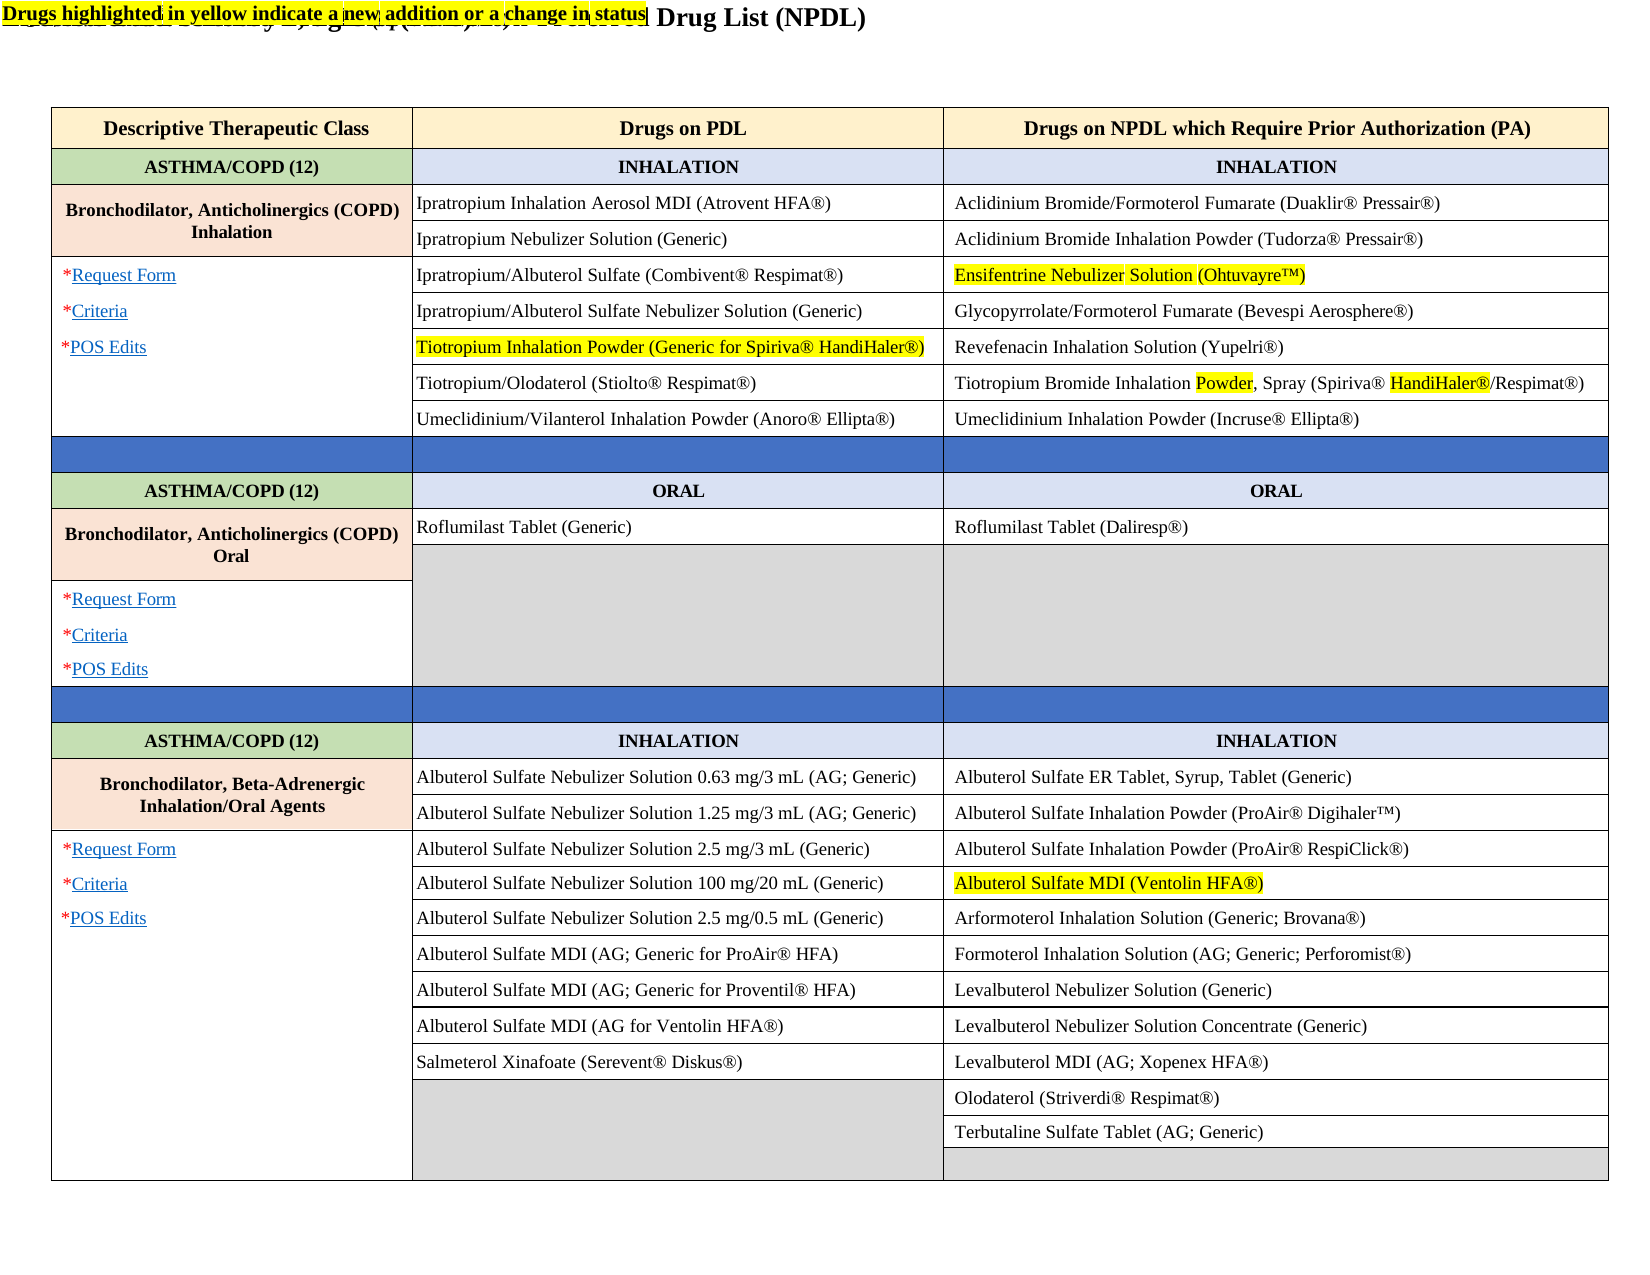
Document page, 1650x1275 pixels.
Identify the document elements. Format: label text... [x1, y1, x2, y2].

table_cell Tiotropium Bromide Inhalation Powder, Spray (Spiriva® HandiHaler®/Respimat®) [944, 365, 1608, 400]
table_cell Ipratropium Nebulizer Solution (Generic) [413, 221, 943, 256]
table_cell Ipratropium/Albuterol Sulfate Nebulizer Solution (Generic) [413, 293, 943, 328]
table_cell Albuterol Sulfate ER Tablet, Syrup, Tablet (Generic) [944, 759, 1608, 794]
table_cell Levalbuterol Nebulizer Solution Concentrate (Generic) [944, 1008, 1608, 1043]
table_cell [52, 437, 412, 472]
table_cell Ipratropium Inhalation Aerosol MDI (Atrovent HFA®) [413, 185, 943, 220]
table_cell *Request Form [52, 257, 412, 292]
table_cell Albuterol Sulfate Nebulizer Solution 1.25 mg/3 mL (AG; Generic) [413, 795, 943, 829]
table_cell [413, 687, 943, 722]
table_cell INHALATION [944, 723, 1608, 758]
table_cell Formoterol Inhalation Solution (AG; Generic; Perforomist®) [944, 936, 1608, 971]
table_cell Albuterol Sulfate MDI (Ventolin HFA®) [944, 867, 1608, 898]
table_cell Albuterol Sulfate Nebulizer Solution 0.63 mg/3 mL (AG; Generic) [413, 759, 943, 794]
table_cell Roflumilast Tablet (Daliresp®) [944, 509, 1608, 544]
table_cell Albuterol Sulfate Nebulizer Solution 2.5 mg/0.5 mL (Generic) [413, 900, 943, 934]
table_cell Albuterol Sulfate Inhalation Powder (ProAir® RespiClick®) [944, 831, 1608, 866]
table_cell *Criteria [52, 866, 412, 898]
table_cell [944, 1148, 1608, 1180]
table_cell Bronchodilator, Anticholinergics (COPD) Oral [52, 509, 412, 580]
table_cell INHALATION [413, 723, 943, 758]
table_cell Salmeterol Xinafoate (Serevent® Diskus®) [413, 1044, 943, 1079]
table_cell *POS Edits [52, 899, 412, 1180]
table_cell Bronchodilator, Anticholinergics (COPD) Inhalation [52, 185, 412, 256]
table_cell *Criteria [52, 292, 412, 328]
table_header Drugs on PDL [413, 108, 943, 148]
table_header Drugs on NPDL which Require Prior Authorization (PA) [944, 108, 1608, 148]
table_cell Albuterol Sulfate Nebulizer Solution 100 mg/20 mL (Generic) [413, 867, 943, 898]
table_cell Albuterol Sulfate MDI (AG; Generic for ProAir® HFA) [413, 936, 943, 971]
table_cell Terbutaline Sulfate Tablet (AG; Generic) [944, 1116, 1608, 1147]
table_cell Ipratropium/Albuterol Sulfate (Combivent® Respimat®) [413, 257, 943, 292]
table_cell [413, 545, 943, 686]
table_cell *POS Edits [52, 651, 412, 686]
table_header Descriptive Therapeutic Class [52, 108, 412, 148]
table_cell INHALATION [413, 149, 943, 184]
table_cell Levalbuterol Nebulizer Solution (Generic) [944, 972, 1608, 1006]
table_cell *Criteria [52, 616, 412, 651]
table_cell Roflumilast Tablet (Generic) [413, 509, 943, 544]
table_cell [944, 437, 1608, 472]
table_cell [413, 1080, 943, 1180]
table_cell *Request Form [52, 831, 412, 866]
table_cell Aclidinium Bromide Inhalation Powder (Tudorza® Pressair®) [944, 221, 1608, 256]
table_cell Glycopyrrolate/Formoterol Fumarate (Bevespi Aerosphere®) [944, 293, 1608, 328]
table_cell Levalbuterol MDI (AG; Xopenex HFA®) [944, 1044, 1608, 1079]
table_cell Bronchodilator, Beta-Adrenergic Inhalation/Oral Agents [52, 759, 412, 829]
table_cell Tiotropium/Olodaterol (Stiolto® Respimat®) [413, 365, 943, 400]
table_cell Albuterol Sulfate MDI (AG; Generic for Proventil® HFA) [413, 972, 943, 1006]
table_cell Arformoterol Inhalation Solution (Generic; Brovana®) [944, 900, 1608, 934]
table_cell Umeclidinium Inhalation Powder (Incruse® Ellipta®) [944, 401, 1608, 436]
table_cell ORAL [944, 473, 1608, 508]
table_cell Olodaterol (Striverdi® Respimat®) [944, 1080, 1608, 1114]
table_cell [52, 687, 412, 722]
table_cell Umeclidinium/Vilanterol Inhalation Powder (Anoro® Ellipta®) [413, 401, 943, 436]
table_cell ASTHMA/COPD (12) [52, 473, 412, 508]
table_cell [944, 687, 1608, 722]
table_cell Albuterol Sulfate Nebulizer Solution 2.5 mg/3 mL (Generic) [413, 831, 943, 866]
table_cell [413, 437, 943, 472]
table_cell ASTHMA/COPD (12) [52, 149, 412, 184]
table_cell *POS Edits [52, 328, 412, 436]
table_cell [944, 545, 1608, 686]
table_cell Ensifentrine Nebulizer Solution (Ohtuvayre™) [944, 257, 1608, 292]
table_cell Aclidinium Bromide/Formoterol Fumarate (Duaklir® Pressair®) [944, 185, 1608, 220]
table_cell ASTHMA/COPD (12) [52, 723, 412, 758]
table_cell INHALATION [944, 149, 1608, 184]
table_cell Revefenacin Inhalation Solution (Yupelri®) [944, 329, 1608, 364]
table_cell ORAL [413, 473, 943, 508]
table_cell Albuterol Sulfate MDI (AG for Ventolin HFA®) [413, 1008, 943, 1043]
table_cell Albuterol Sulfate Inhalation Powder (ProAir® Digihaler™) [944, 795, 1608, 829]
table_cell *Request Form [52, 581, 412, 616]
table_cell Tiotropium Inhalation Powder (Generic for Spiriva® HandiHaler®) [413, 329, 943, 364]
